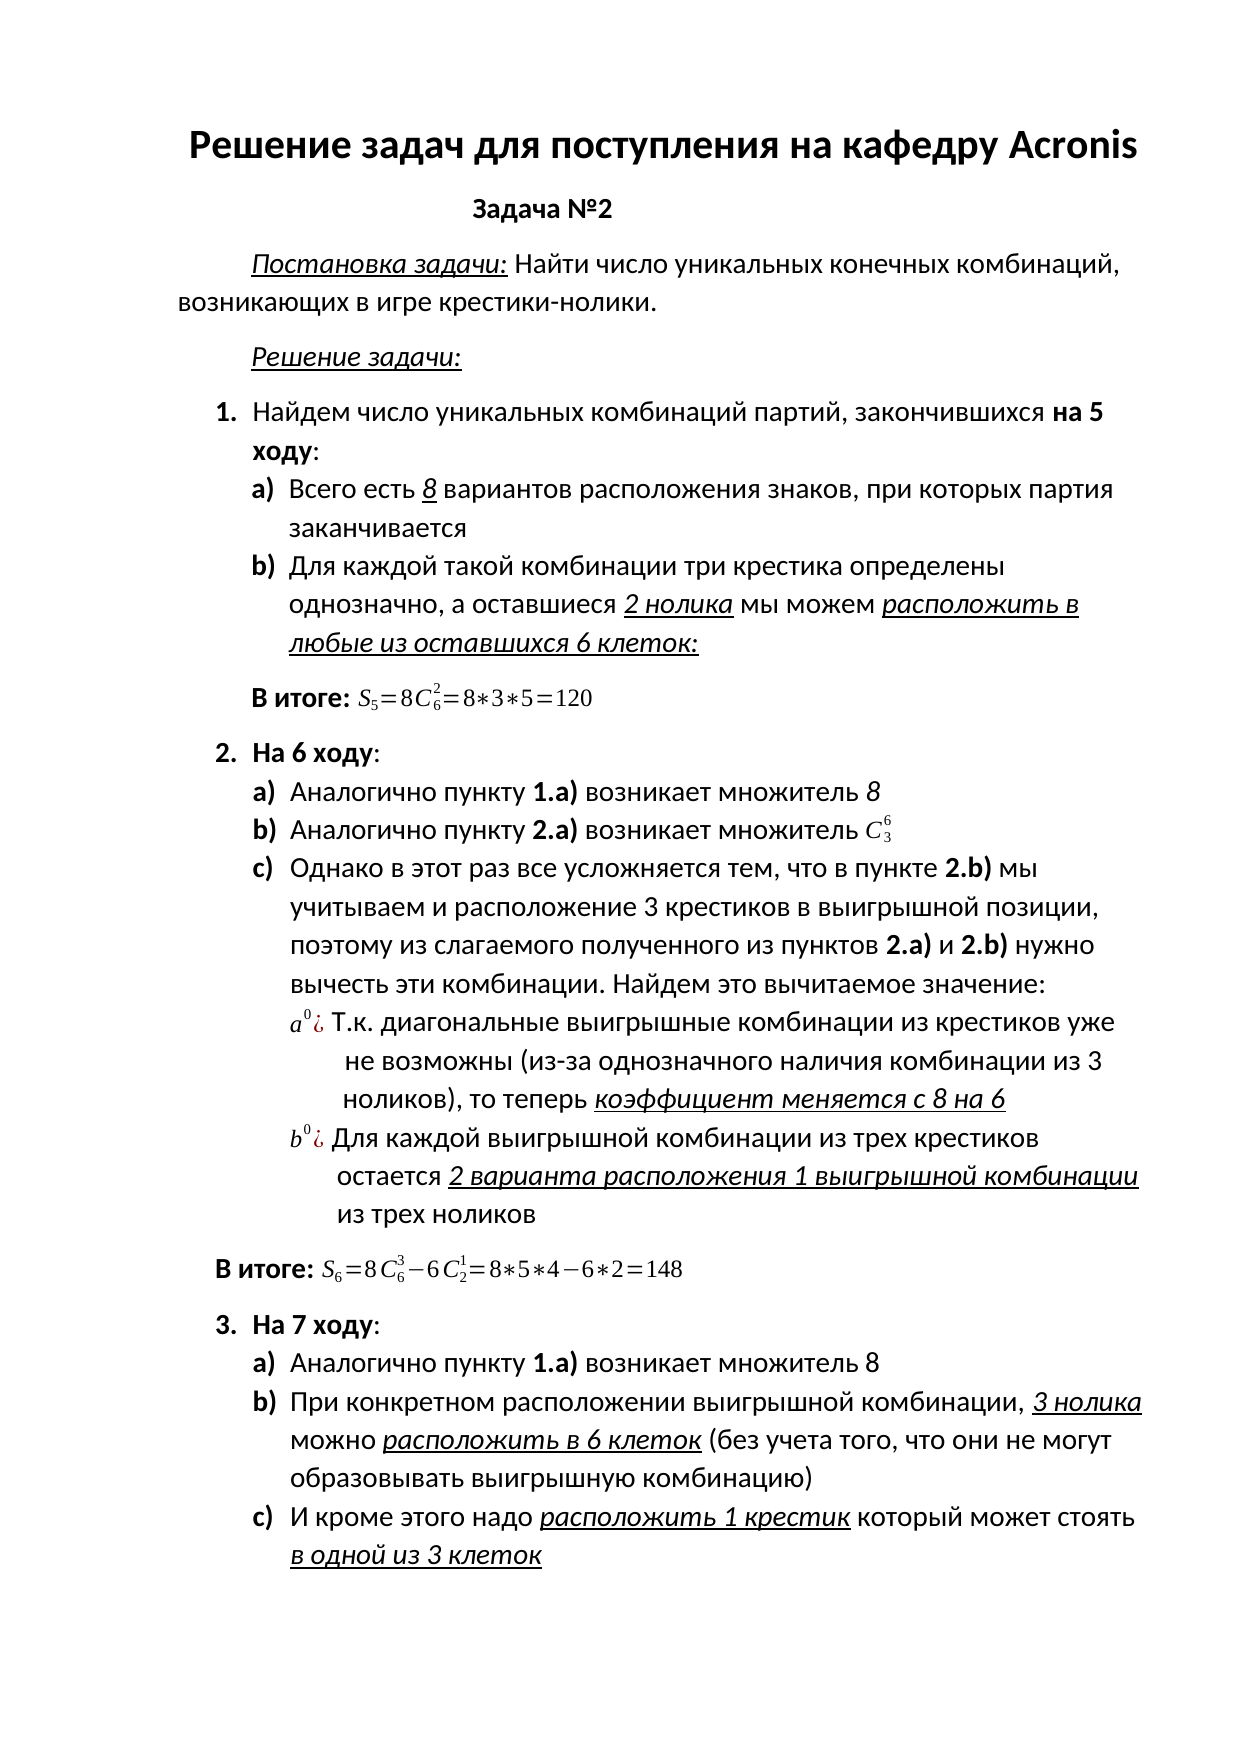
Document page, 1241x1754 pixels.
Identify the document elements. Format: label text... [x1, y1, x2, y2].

text Задача №2 [398, 190, 1152, 225]
text В итоге: [251, 679, 1152, 715]
list Всего есть 8 вариантов расположения знаков, при которых партия заканчивается [251, 470, 1152, 544]
list Аналогично пункту 2.a) возникает множитель [252, 811, 1152, 847]
text Решение задачи: [177, 338, 1152, 374]
list остается 2 варианта расположения 1 выигрышной комбинации из трех ноликов [337, 1157, 1152, 1231]
text В итоге: [177, 1251, 1152, 1286]
list Для каждой такой комбинации три крестика определены однозначно, а оставшиеся 2 нолика мы можем расположить в любые из оставшихся 6 клеток: [251, 547, 1152, 660]
list Найдем число уникальных комбинаций партий, закончившихся на 5 ходу: [215, 393, 1152, 467]
list Аналогично пункту 1.a) возникает множитель 8 [252, 773, 1152, 808]
list Для каждой выигрышной комбинации из трех крестиков [290, 1119, 1152, 1154]
list И кроме этого надо расположить 1 крестик который может стоять в одной из 3 клеток [252, 1498, 1152, 1572]
list При конкретном расположении выигрышной комбинации, 3 нолика можно расположить в 6 клеток (без учета того, что они не могут образовывать выигрышную комбинацию) [252, 1383, 1152, 1495]
list Однако в этот раз все усложняется тем, что в пункте 2.b) мы учитываем и расположение 3 крестиков в выигрышной позиции, поэтому из слагаемого полученного из пунктов 2.a) и 2.b) нужно вычесть эти комбинации. Найдем это вычитаемое значение: [252, 849, 1152, 1001]
list На 6 ходу: [215, 734, 1152, 770]
list Аналогично пункту 1.a) возникает множитель 8 [252, 1344, 1152, 1380]
list Т.к. диагональные выигрышные комбинации из крестиков уже не возможны (из-за однозначного наличия комбинации из 3 [290, 1003, 1152, 1077]
text Постановка задачи: Найти число уникальных конечных комбинаций, возникающих в игре крестики-нолики. [177, 245, 1152, 319]
list ноликов), то теперь коэффициент меняется с 8 на 6 [290, 1080, 1152, 1116]
list На 7 ходу: [215, 1306, 1152, 1341]
text Решение задач для поступления на кафедру Acronis [177, 118, 1152, 169]
